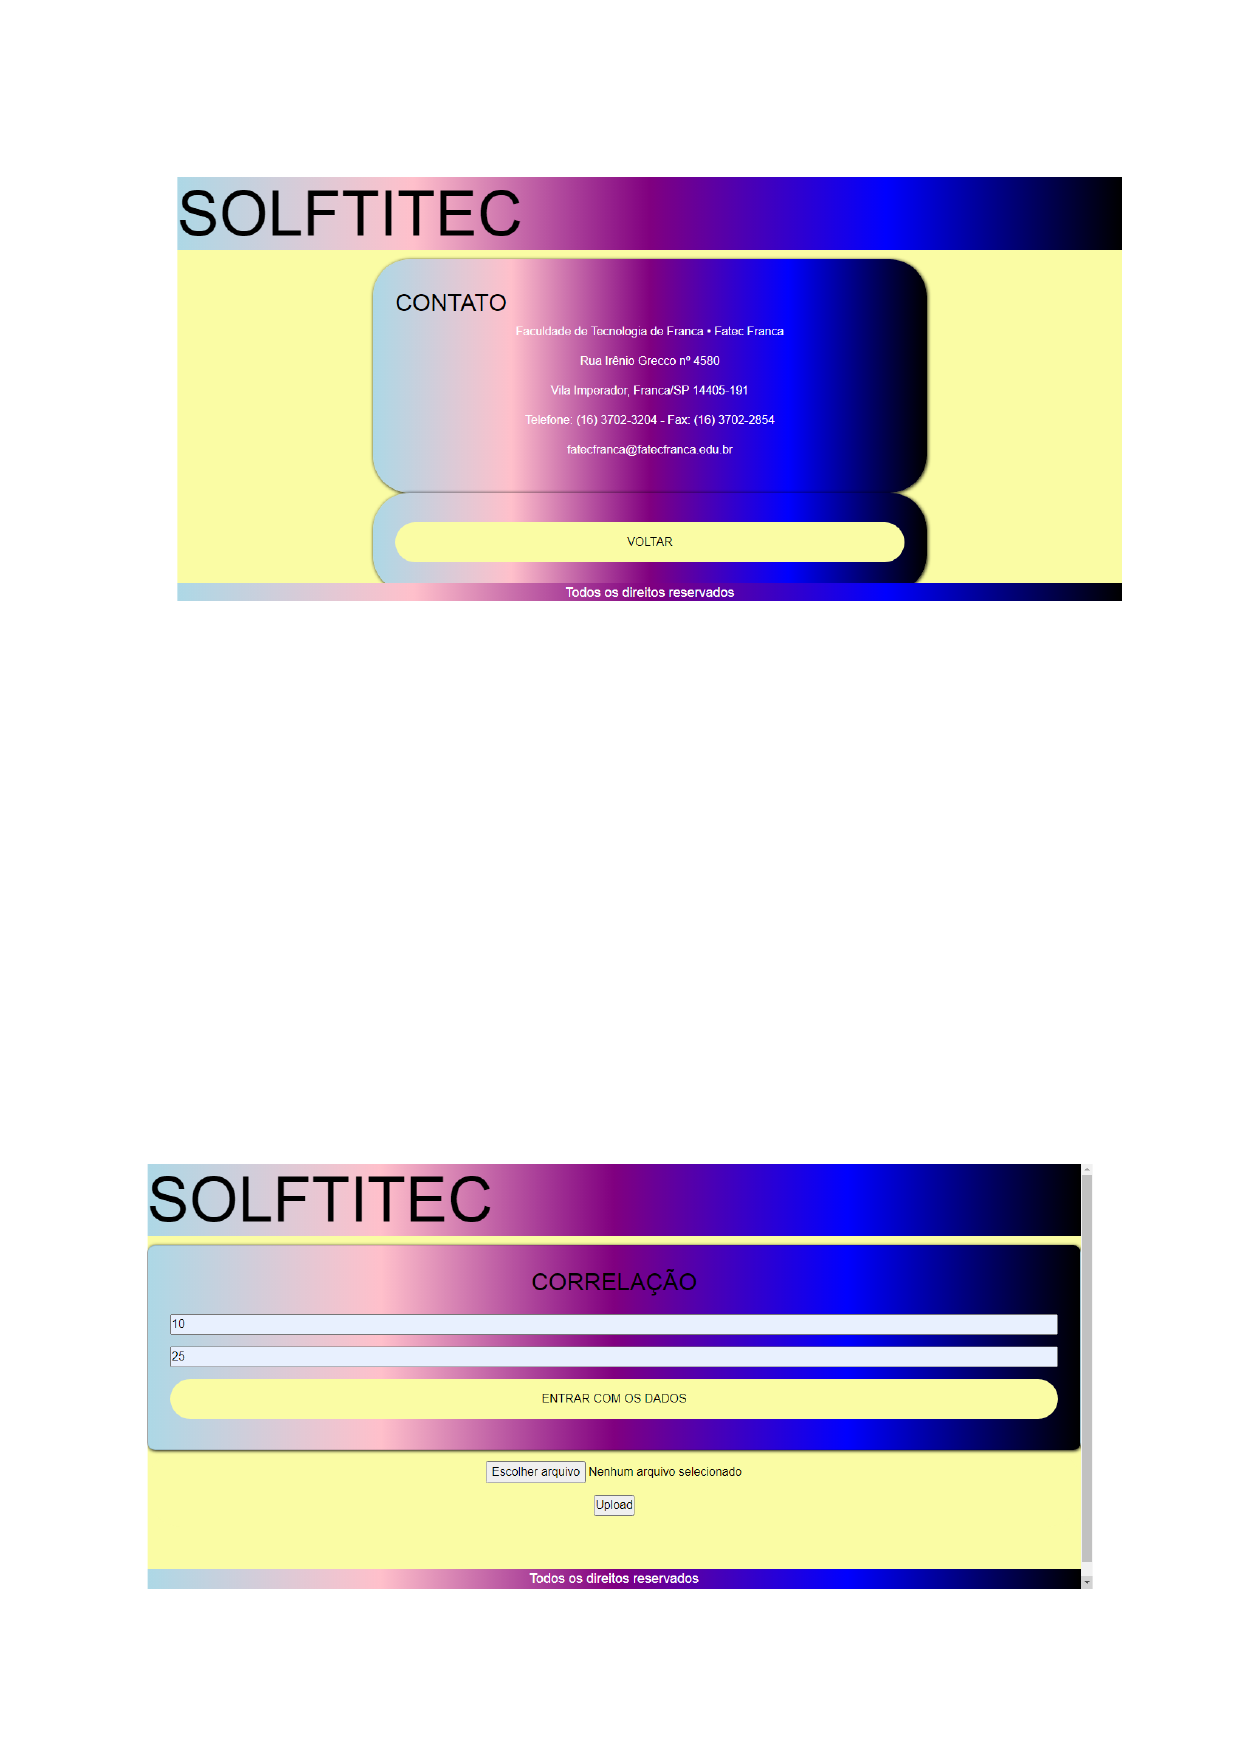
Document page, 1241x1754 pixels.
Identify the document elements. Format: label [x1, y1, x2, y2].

picture [147, 1164, 1093, 1589]
picture [177, 177, 1122, 601]
